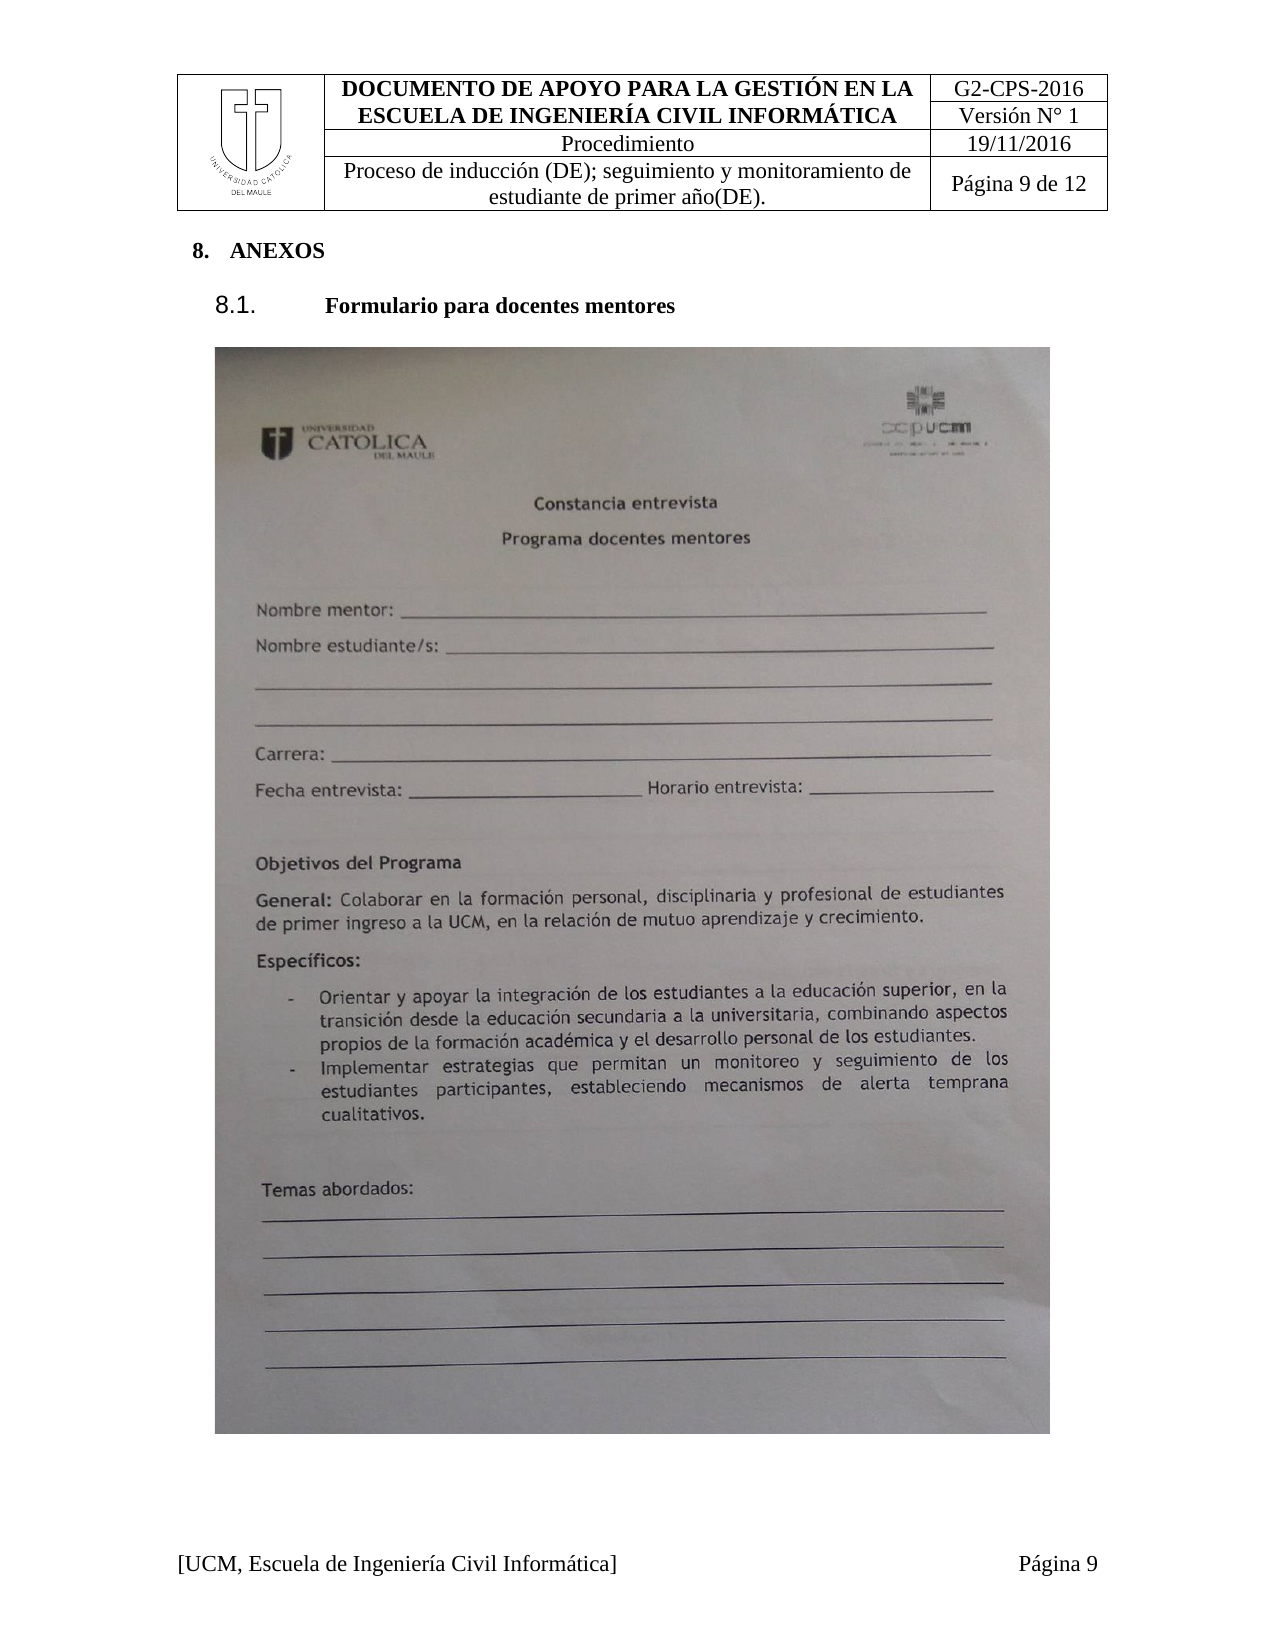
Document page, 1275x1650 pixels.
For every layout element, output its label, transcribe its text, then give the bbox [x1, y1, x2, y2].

picture [210, 89, 292, 195]
text ANEXOS [192, 237, 1098, 263]
list Formulario para docentes mentores [215, 290, 1098, 318]
picture [214, 347, 1050, 1434]
